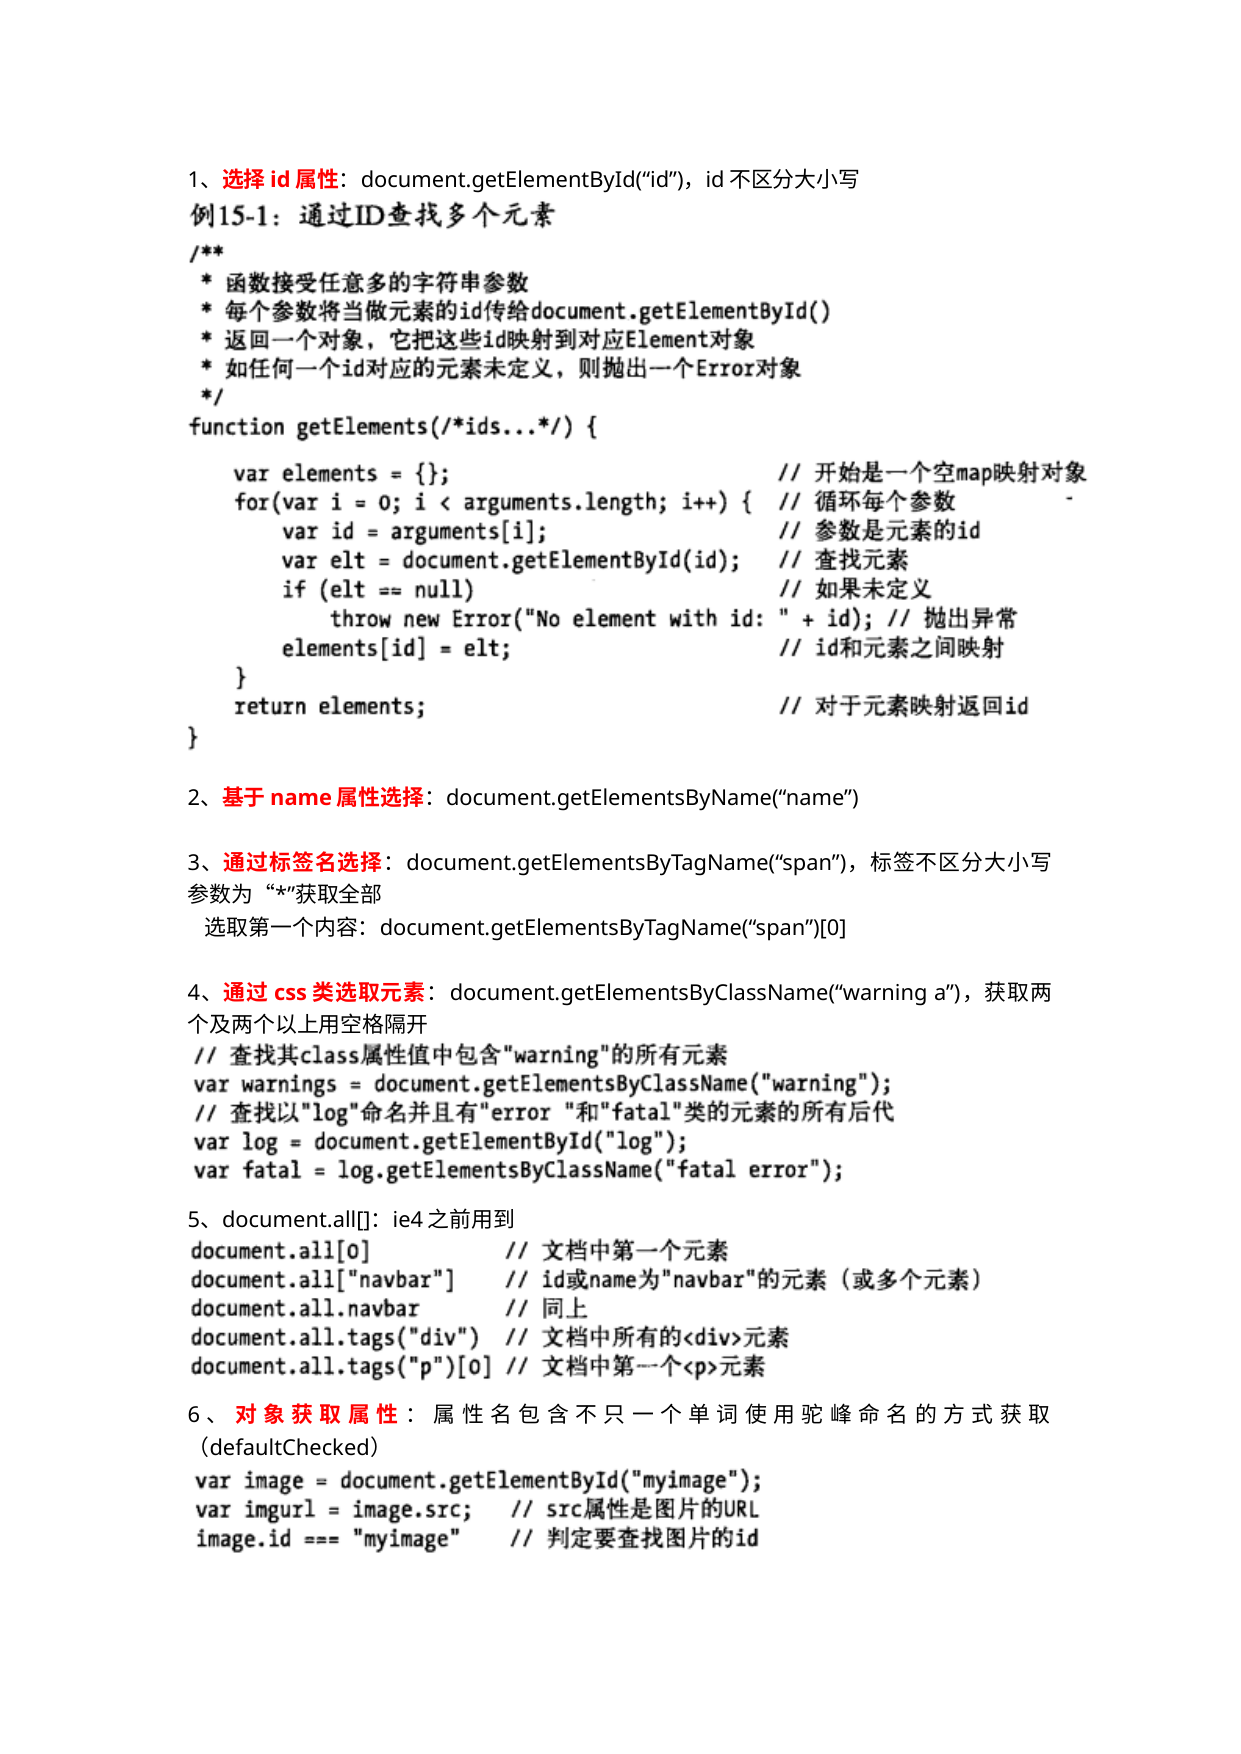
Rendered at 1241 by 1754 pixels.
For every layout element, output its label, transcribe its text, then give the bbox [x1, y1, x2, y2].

picture [187, 1039, 941, 1190]
picture [187, 1462, 860, 1567]
text 1、选择id属性：document.getElementById(“id”)，id不区分大小写 [187, 162, 1053, 194]
picture [187, 194, 1127, 446]
text 4、通过css类选取元素：document.getElementsByClassName(“warning a”)，获取两个及两个以上用空格隔开 [187, 974, 1053, 1039]
text 5、document.all[]：ie4之前用到 [187, 1202, 1053, 1234]
text 选取第一个内容：document.getElementsByTagName(“span”)[0] [187, 909, 1053, 942]
text 2、基于name属性选择：document.getElementsByName(“name”) [187, 779, 1053, 812]
picture [187, 454, 1196, 763]
text 6、对象获取属性：属性名包含不只一个单词使用驼峰命名的方式获取（defaultChecked） [187, 1397, 1053, 1462]
text 3、通过标签名选择：document.getElementsByTagName(“span”)，标签不区分大小写，参数为“*”获取全部 [187, 844, 1053, 909]
picture [187, 1234, 994, 1393]
